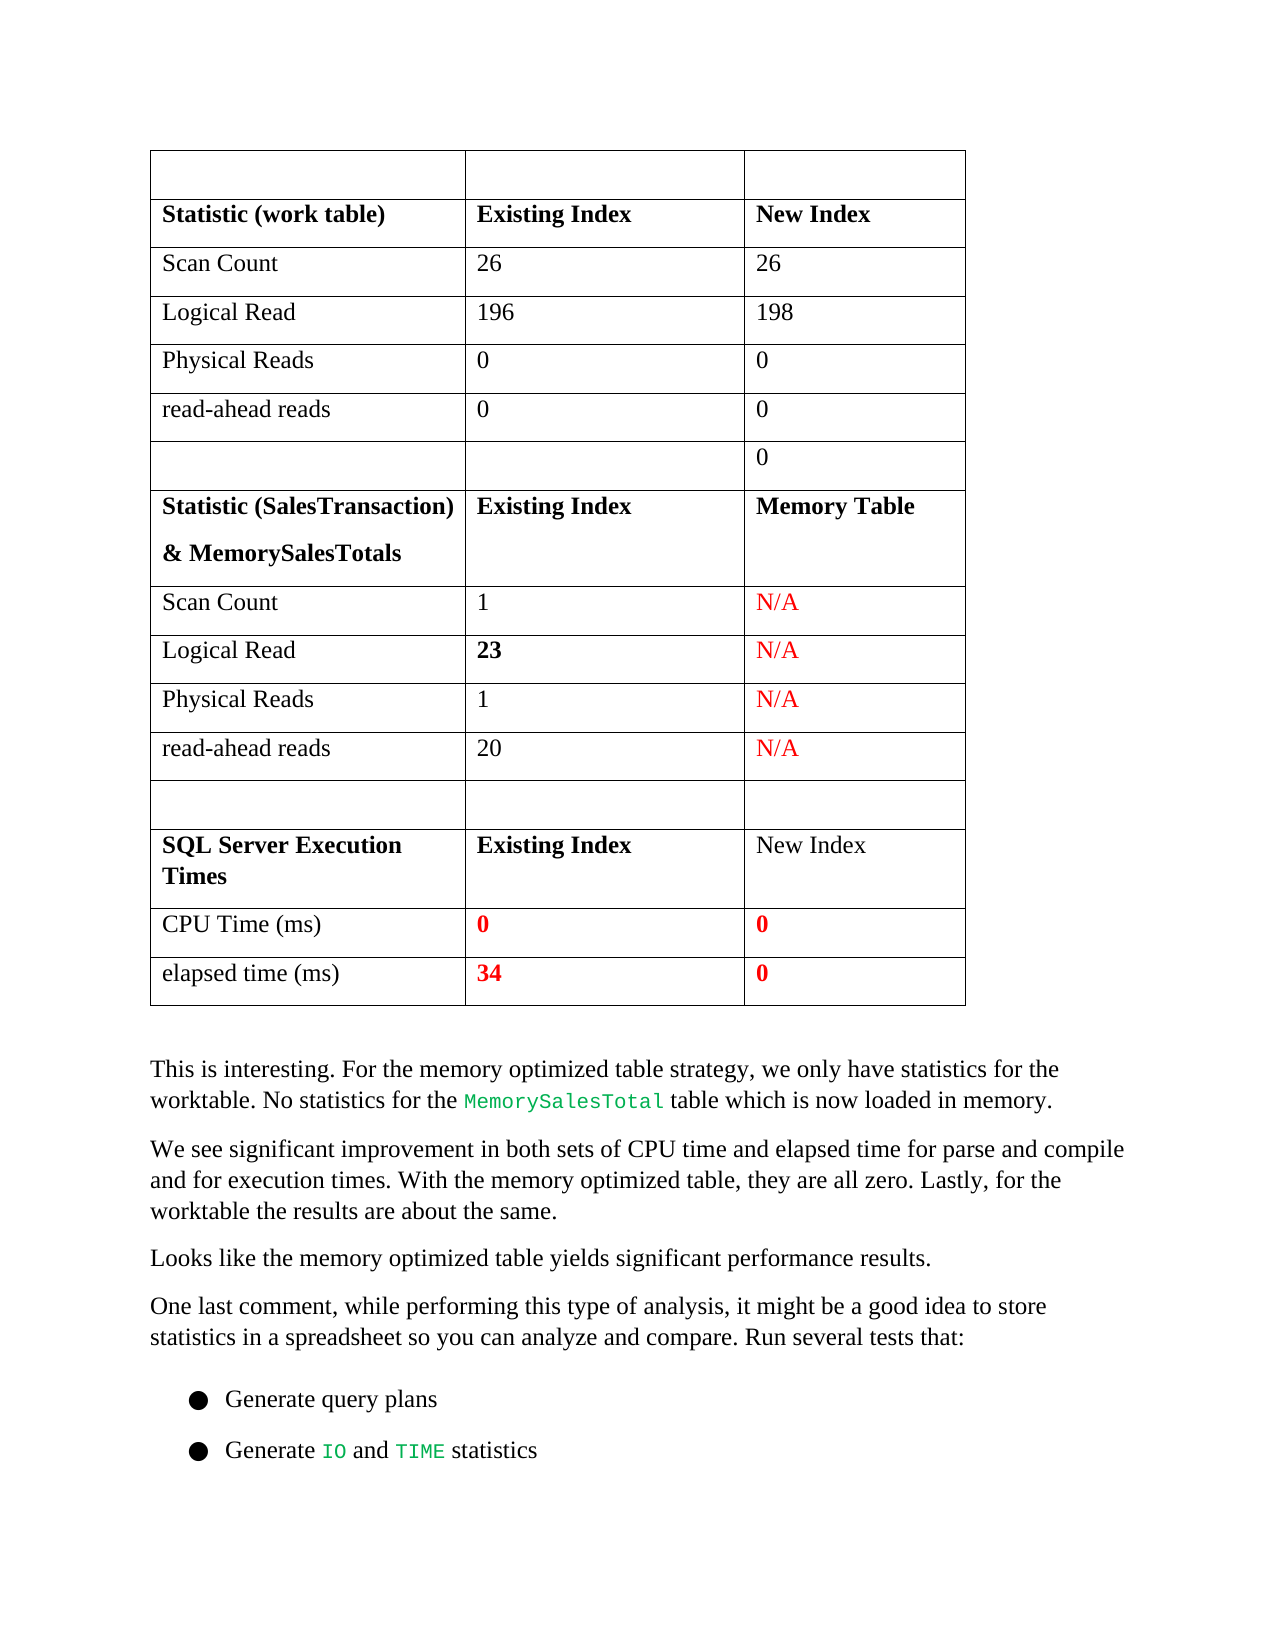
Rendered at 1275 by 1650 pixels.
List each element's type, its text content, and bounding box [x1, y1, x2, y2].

table_cell [151, 442, 465, 490]
table_cell New Index [745, 200, 965, 247]
table_cell read-ahead reads [151, 733, 465, 780]
table_cell 26 [466, 248, 744, 296]
table_cell N/A [745, 733, 965, 780]
table_cell 0 [745, 394, 965, 441]
table_cell Statistic (SalesTransaction) & MemorySalesTotals [151, 491, 465, 586]
table_cell 0 [745, 958, 965, 1005]
table_cell SQL Server Execution Times [151, 830, 465, 908]
table_cell Existing Index [466, 830, 744, 908]
table_cell Statistic (work table) [151, 200, 465, 247]
text We see significant improvement in both sets of CPU time and elapsed time for parse and compile and for execution times. With the memory optimized table, they are all zero. Lastly, for the worktable the results are about the same. [150, 1134, 1125, 1224]
table_cell Logical Read [151, 636, 465, 683]
table_cell N/A [745, 636, 965, 683]
table_cell [151, 151, 465, 198]
table_cell 198 [745, 297, 965, 344]
table_cell Scan Count [151, 248, 465, 296]
table_cell elapsed time (ms) [151, 958, 465, 1005]
table_cell Physical Reads [151, 345, 465, 393]
table_cell 1 [466, 587, 744, 634]
table_cell 23 [466, 636, 744, 683]
text Looks like the memory optimized table yields significant performance results. [150, 1243, 1125, 1272]
table_cell 0 [745, 345, 965, 393]
table_cell 0 [466, 909, 744, 957]
table_cell 0 [745, 442, 965, 490]
table_cell N/A [745, 684, 965, 732]
table_cell [466, 442, 744, 490]
list Generate query plans [187, 1370, 1125, 1421]
table_cell 0 [745, 909, 965, 957]
table_cell [466, 151, 744, 198]
table_cell 20 [466, 733, 744, 780]
table_cell 0 [466, 345, 744, 393]
table_cell Scan Count [151, 587, 465, 634]
list Generate IO and TIME statistics [187, 1421, 1125, 1472]
table_cell 0 [466, 394, 744, 441]
table_cell CPU Time (ms) [151, 909, 465, 957]
table_cell Existing Index [466, 200, 744, 247]
table_cell Memory Table [745, 491, 965, 586]
table_cell [151, 781, 465, 829]
table_cell 196 [466, 297, 744, 344]
table_cell New Index [745, 830, 965, 908]
table_cell Physical Reads [151, 684, 465, 732]
text One last comment, while performing this type of analysis, it might be a good idea to store statistics in a spreadsheet so you can analyze and compare. Run several tests that: [150, 1291, 1125, 1351]
table_cell 34 [466, 958, 744, 1005]
table_cell [745, 781, 965, 829]
table_cell [466, 781, 744, 829]
table_cell N/A [745, 587, 965, 634]
table_cell Existing Index [466, 491, 744, 586]
table_cell 26 [745, 248, 965, 296]
table_cell [745, 151, 965, 198]
table_cell 1 [466, 684, 744, 732]
table_cell read-ahead reads [151, 394, 465, 441]
text This is interesting. For the memory optimized table strategy, we only have statistics for the worktable. No statistics for the MemorySalesTotal table which is now loaded in memory. [150, 1054, 1125, 1115]
table_cell Logical Read [151, 297, 465, 344]
